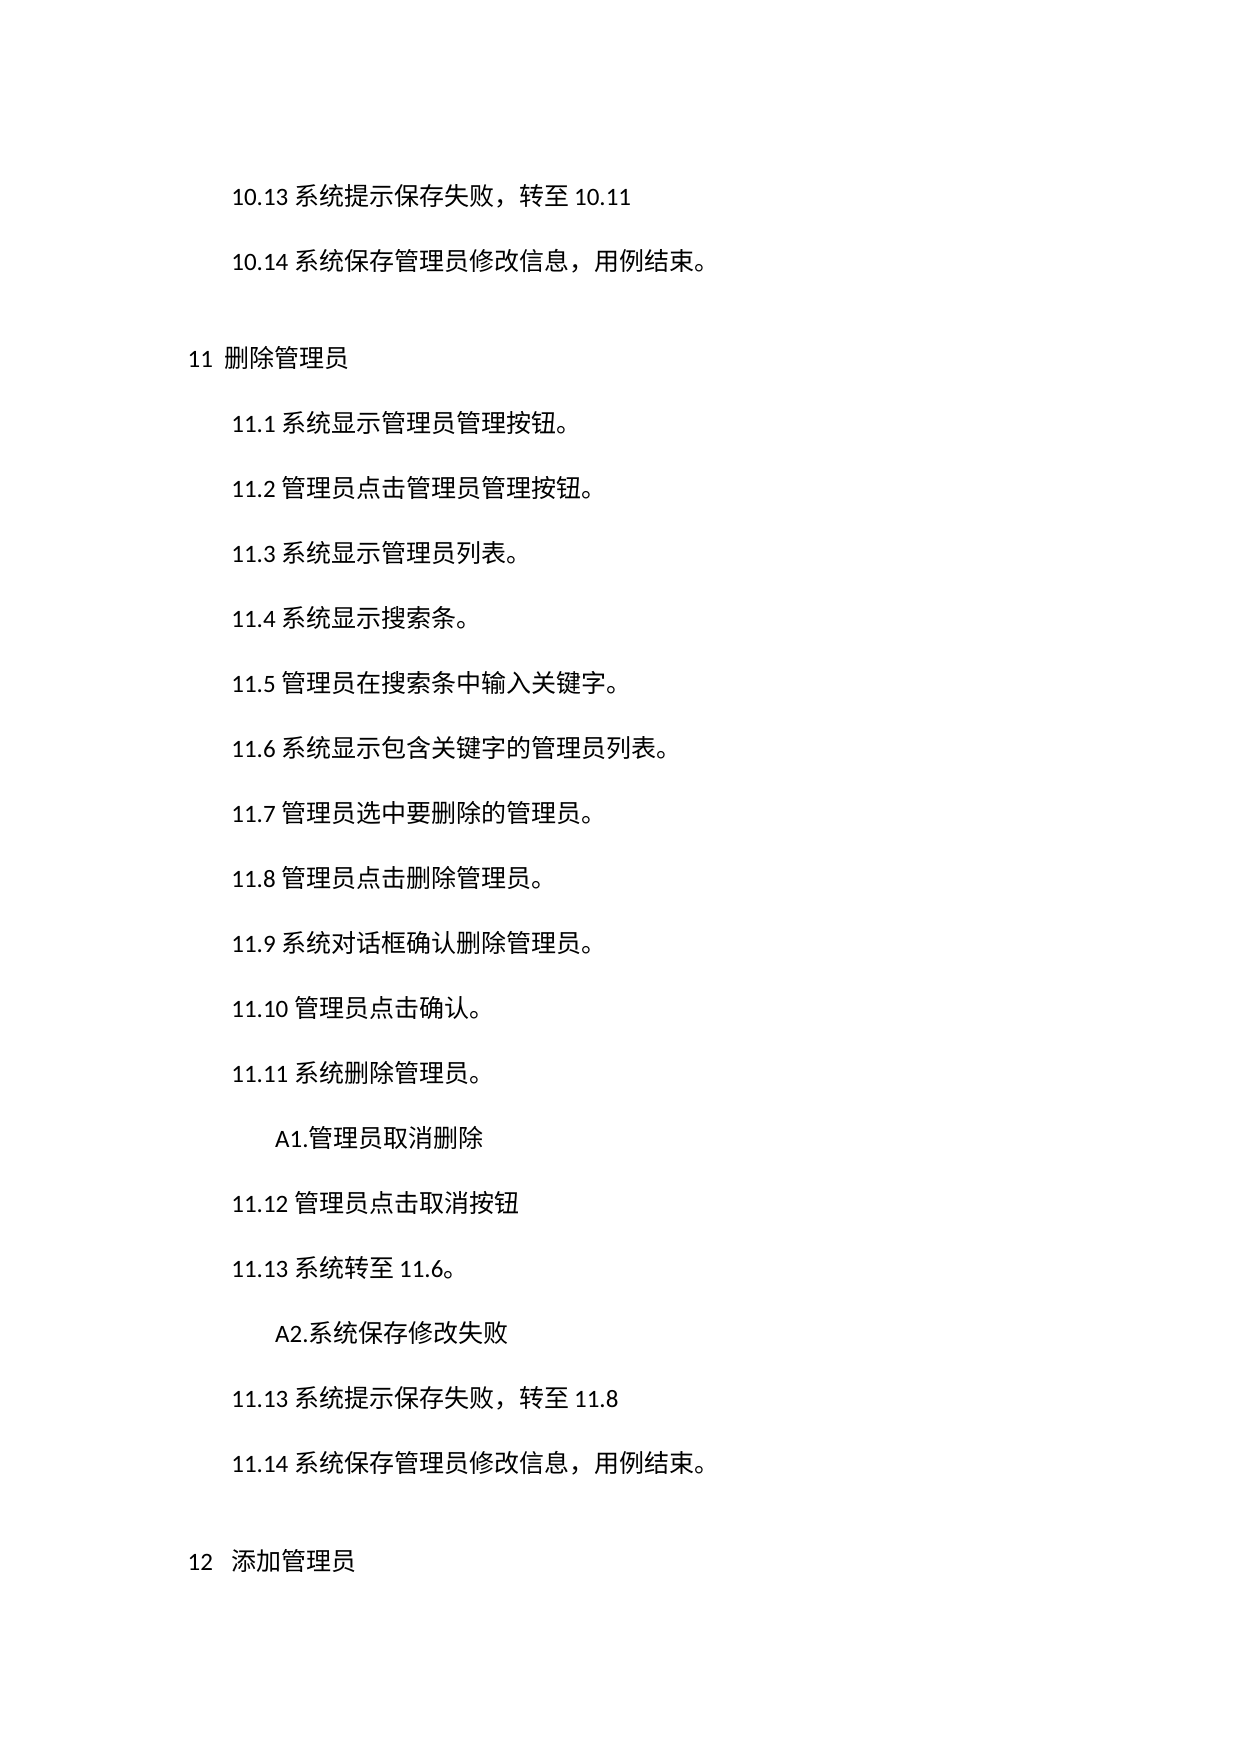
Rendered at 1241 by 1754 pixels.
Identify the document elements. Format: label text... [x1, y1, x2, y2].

text 11.13 系统提示保存失败，转至11.8 [187, 1364, 1053, 1429]
text 11.6 系统显示包含关键字的管理员列表。 [187, 714, 1053, 779]
text 11.2 管理员点击管理员管理按钮。 [187, 454, 1053, 519]
text A2.系统保存修改失败 [231, 1299, 1053, 1364]
text A1.管理员取消删除 [187, 1104, 1053, 1169]
text 11.9 系统对话框确认删除管理员。 [187, 909, 1053, 974]
text 11.10 管理员点击确认。 [187, 974, 1053, 1039]
text 11.14 系统保存管理员修改信息，用例结束。 [187, 1429, 1053, 1494]
text 11.4 系统显示搜索条。 [187, 584, 1053, 649]
text 11.13 系统转至11.6。 [187, 1234, 1053, 1299]
text 11.1 系统显示管理员管理按钮。 [187, 389, 1053, 454]
text 11.3 系统显示管理员列表。 [187, 519, 1053, 584]
text 11.7 管理员选中要删除的管理员。 [187, 779, 1053, 844]
text 11.8 管理员点击删除管理员。 [187, 844, 1053, 909]
text 10.13 系统提示保存失败，转至10.11 [187, 162, 1053, 227]
text 11.5 管理员在搜索条中输入关键字。 [187, 649, 1053, 714]
text 11.11 系统删除管理员。 [187, 1039, 1053, 1104]
text 11 删除管理员 [187, 324, 1053, 389]
text 12 添加管理员 [187, 1527, 1053, 1592]
text 10.14 系统保存管理员修改信息，用例结束。 [187, 227, 1053, 292]
text 11.12 管理员点击取消按钮 [187, 1169, 1053, 1234]
